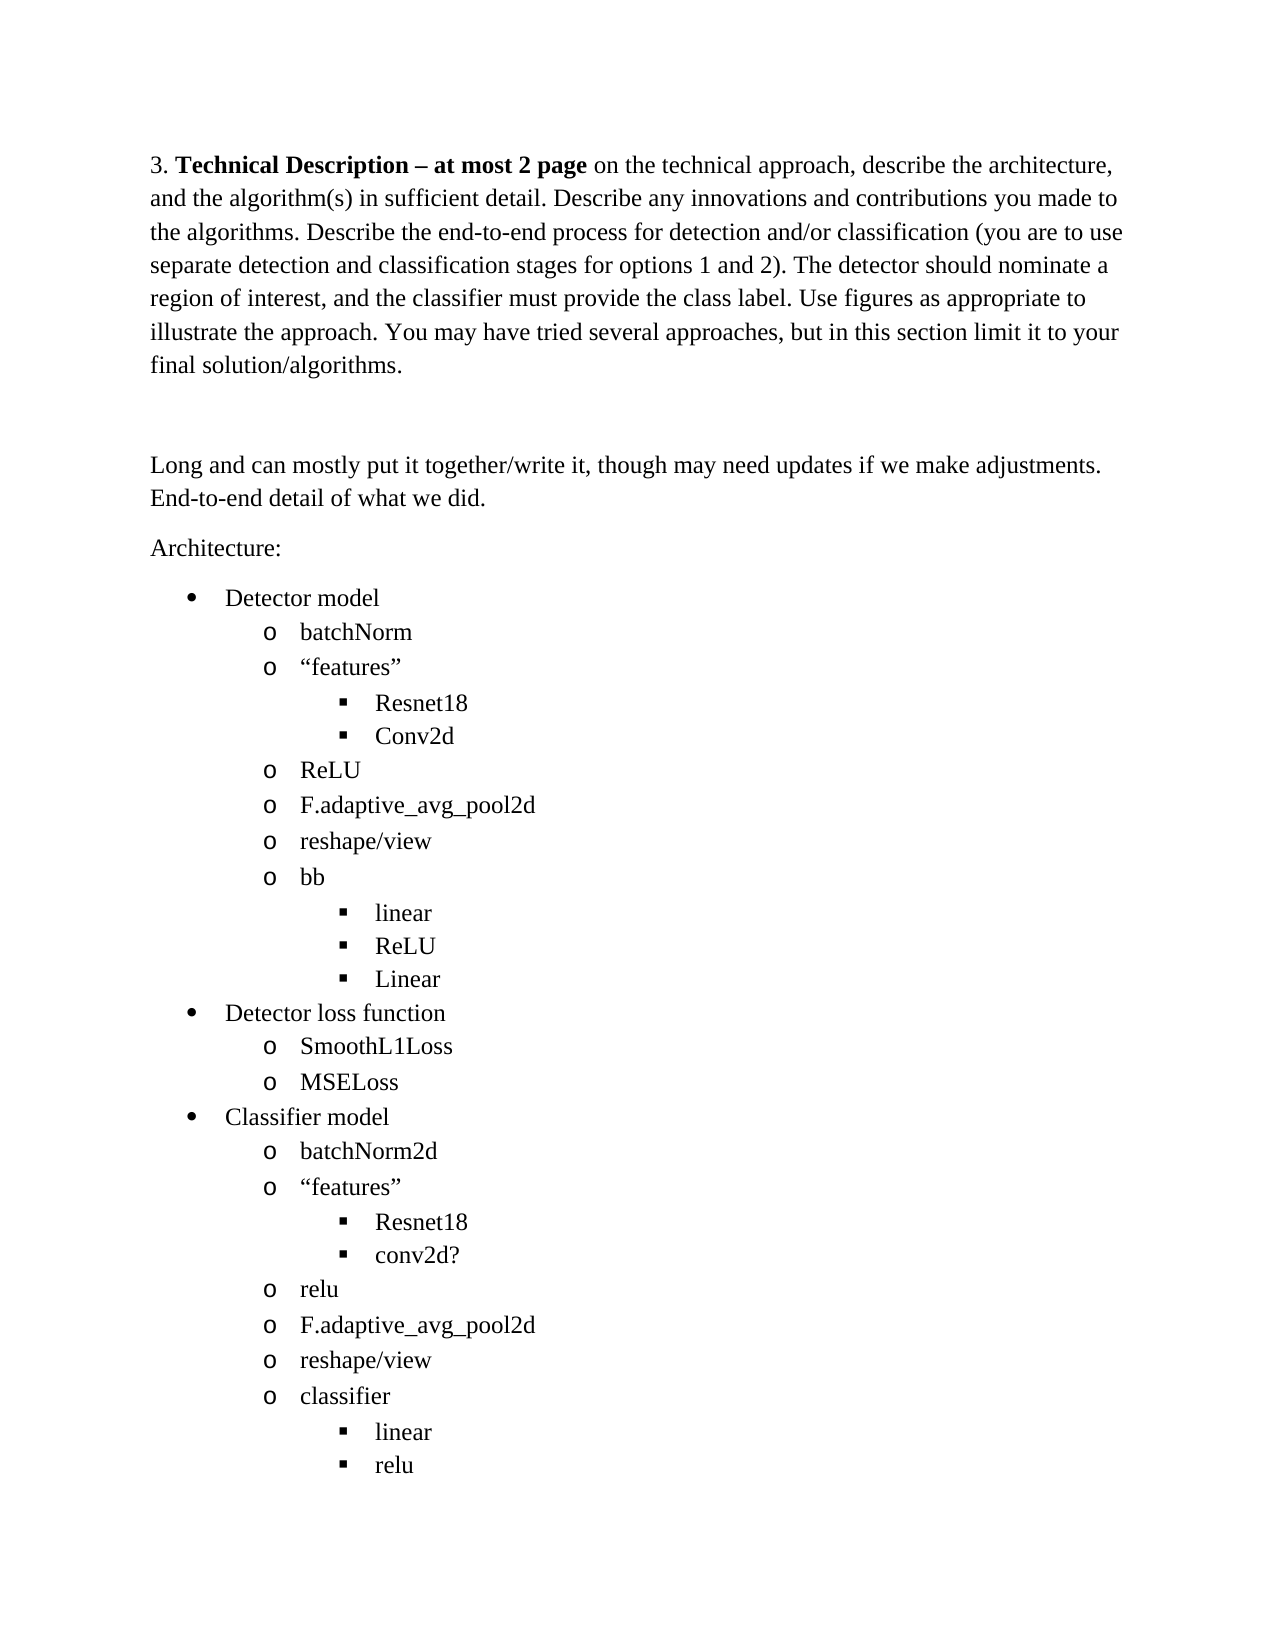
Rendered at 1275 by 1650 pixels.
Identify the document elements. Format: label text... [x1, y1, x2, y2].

text Architecture: [150, 533, 1125, 562]
list ReLU [262, 755, 1125, 786]
list “features” [262, 1172, 1125, 1202]
list Classifier model [187, 1102, 1125, 1131]
list Linear [337, 964, 1125, 993]
list reshape/view [262, 826, 1125, 857]
list ReLU [337, 931, 1125, 960]
list Conv2d [337, 721, 1125, 750]
list Resnet18 [337, 688, 1125, 717]
list reshape/view [262, 1345, 1125, 1376]
list relu [262, 1274, 1125, 1305]
list classifier [262, 1381, 1125, 1412]
list Detector model [187, 583, 1125, 612]
list relu [337, 1450, 1125, 1479]
list Detector loss function [187, 998, 1125, 1026]
list MSELoss [262, 1067, 1125, 1098]
list batchNorm [262, 617, 1125, 647]
list F.adaptive_avg_pool2d [262, 1310, 1125, 1341]
list Resnet18 [337, 1207, 1125, 1236]
list conv2d? [337, 1241, 1125, 1269]
list “features” [262, 652, 1125, 683]
list SmoothL1Loss [262, 1031, 1125, 1062]
list F.adaptive_avg_pool2d [262, 791, 1125, 821]
text Long and can mostly put it together/write it, though may need updates if we make adjustments. End-to-end detail of what we did. [150, 450, 1125, 512]
list linear [337, 1417, 1125, 1446]
text 3. Technical Description – at most 2 page on the technical approach, describe the architecture, and the algorithm(s) in sufficient detail. Describe any innovations and contributions you made to the algorithms. Describe the end-to-end process for detection and/or classification (you are to use separate detection and classification stages for options 1 and 2). The detector should nominate a region of interest, and the classifier must provide the class label. Use figures as appropriate to illustrate the approach. You may have tried several approaches, but in this section limit it to your final solution/algorithms. [150, 150, 1125, 379]
list linear [337, 898, 1125, 926]
list batchNorm2d [262, 1136, 1125, 1167]
list bb [262, 862, 1125, 893]
